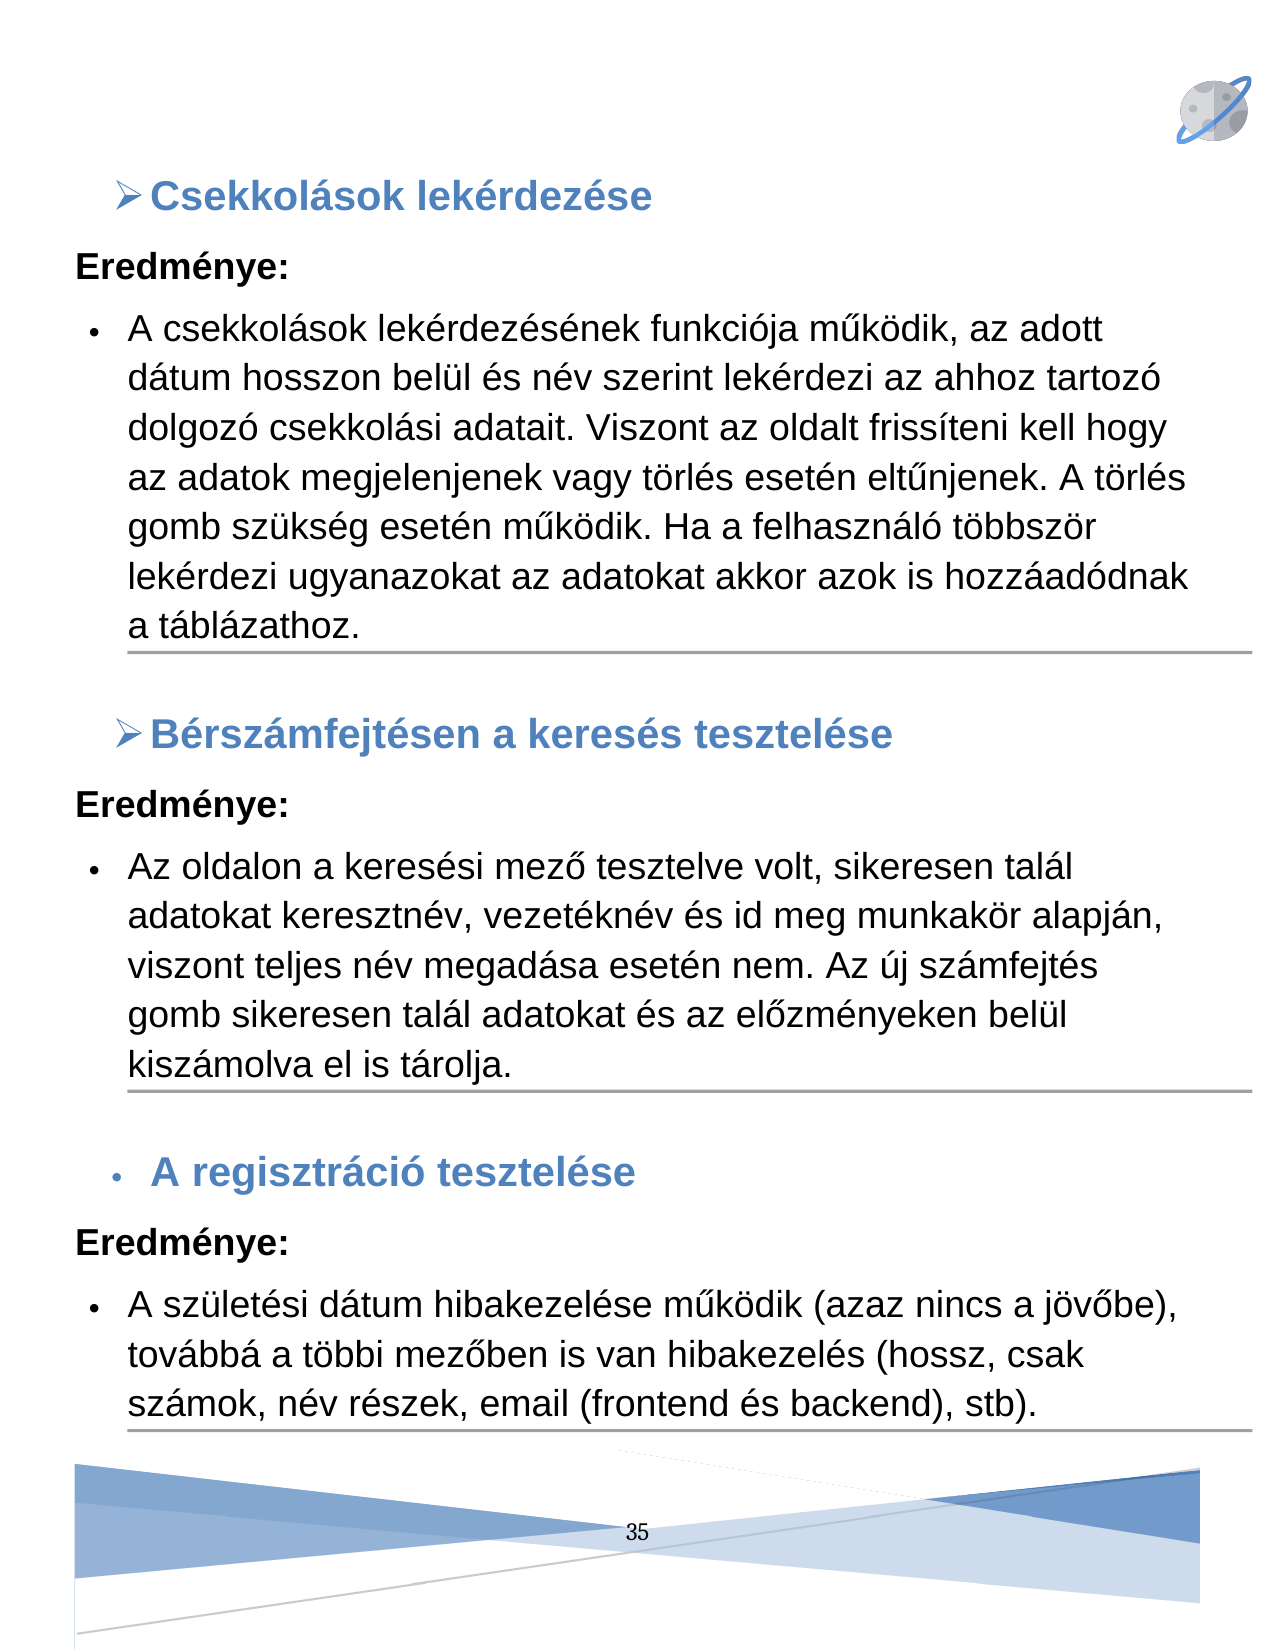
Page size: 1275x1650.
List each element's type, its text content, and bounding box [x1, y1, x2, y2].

list A születési dátum hibakezelése működik (azaz nincs a jövőbe), továbbá a többi mezőben is van hibakezelés (hossz, csak számok, név részek, email (frontend és backend), stb). [90, 1282, 1200, 1458]
subtitle Csekkolások lekérdezése [112, 171, 1200, 219]
picture [75, 1450, 1200, 1650]
text Eredménye: [75, 782, 1200, 825]
subtitle A regisztráció tesztelése [112, 1148, 1200, 1196]
list A csekkolások lekérdezésének funkciója működik, az adott dátum hosszon belül és név szerint lekérdezi az ahhoz tartozó dolgozó csekkolási adatait. Viszont az oldalt frissíteni kell hogy az adatok megjelenjenek vagy törlés esetén eltűnjenek. A törlés gomb szükség esetén működik. Ha a felhasználó többször lekérdezi ugyanazokat az adatokat akkor azok is hozzáadódnak a táblázathoz. [90, 306, 1200, 680]
text Eredménye: [75, 1221, 1200, 1264]
text Eredménye: [75, 244, 1200, 287]
list Az oldalon a keresési mező tesztelve volt, sikeresen talál adatokat keresztnév, vezetéknév és id meg munkakör alapján, viszont teljes név megadása esetén nem. Az új számfejtés gomb sikeresen talál adatokat és az előzményeken belül kiszámolva el is tárolja. [90, 844, 1200, 1118]
subtitle Bérszámfejtésen a keresés tesztelése [112, 709, 1200, 757]
picture [1176, 76, 1252, 144]
